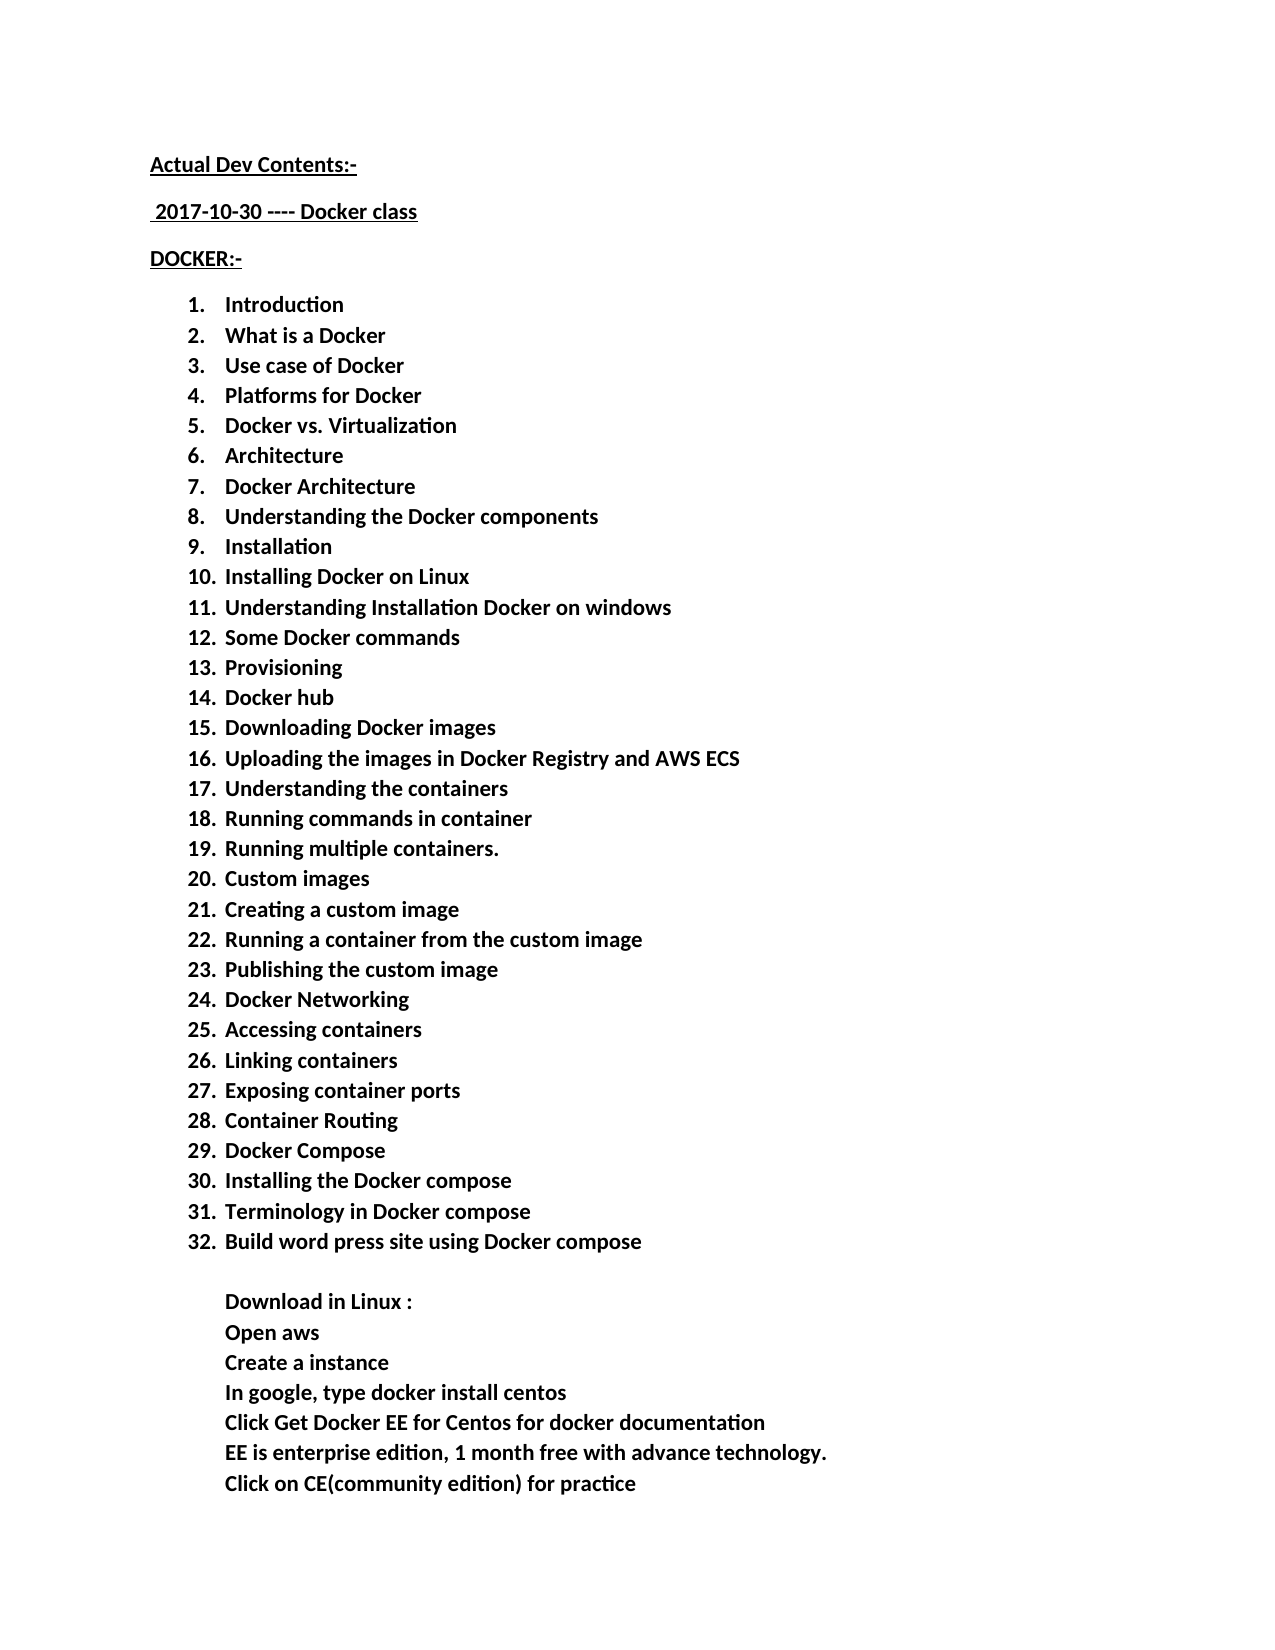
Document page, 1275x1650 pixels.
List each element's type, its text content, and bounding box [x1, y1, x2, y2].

list Platforms for Docker [187, 381, 1125, 409]
list Uploading the images in Docker Registry and AWS ECS [187, 744, 1125, 772]
list Create a instance [225, 1348, 1125, 1376]
list Terminology in Docker compose [187, 1197, 1125, 1225]
list Understanding Installation Docker on windows [187, 593, 1125, 621]
list Download in Linux : [225, 1287, 1125, 1316]
list Creating a custom image [187, 895, 1125, 923]
list Click Get Docker EE for Centos for docker documentation [225, 1408, 1125, 1436]
list EE is enterprise edition, 1 month free with advance technology. [225, 1438, 1125, 1467]
list Installing Docker on Linux [187, 562, 1125, 591]
list Installing the Docker compose [187, 1167, 1125, 1195]
list Docker Compose [187, 1136, 1125, 1164]
list Click on CE(community edition) for practice [225, 1469, 1125, 1497]
list Open aws [225, 1318, 1125, 1346]
list Docker hub [187, 683, 1125, 711]
list Docker Networking [187, 985, 1125, 1013]
list Downloading Docker images [187, 713, 1125, 742]
list Some Docker commands [187, 623, 1125, 651]
list Introduction [187, 291, 1125, 319]
list In google, type docker install centos [225, 1378, 1125, 1406]
list Publishing the custom image [187, 955, 1125, 983]
list Accessing containers [187, 1016, 1125, 1044]
list Build word press site using Docker compose [187, 1227, 1125, 1255]
list Running multiple containers. [187, 834, 1125, 862]
list Understanding the containers [187, 774, 1125, 802]
list Docker vs. Virtualization [187, 411, 1125, 439]
list Use case of Docker [187, 351, 1125, 379]
text 2017-10-30 ---- Docker class [150, 197, 1125, 225]
list Exposing container ports [187, 1076, 1125, 1104]
list Custom images [187, 864, 1125, 893]
list Understanding the Docker components [187, 502, 1125, 530]
list Container Routing [187, 1106, 1125, 1134]
text DOCKER:- [150, 244, 1125, 272]
text Actual Dev Contents:- [150, 150, 1125, 178]
list Running commands in container [187, 804, 1125, 832]
list Architecture [187, 442, 1125, 470]
list Running a container from the custom image [187, 925, 1125, 953]
list Installation [187, 532, 1125, 560]
list Linking containers [187, 1046, 1125, 1074]
list What is a Docker [187, 321, 1125, 349]
list Provisioning [187, 653, 1125, 681]
list Docker Architecture [187, 472, 1125, 500]
